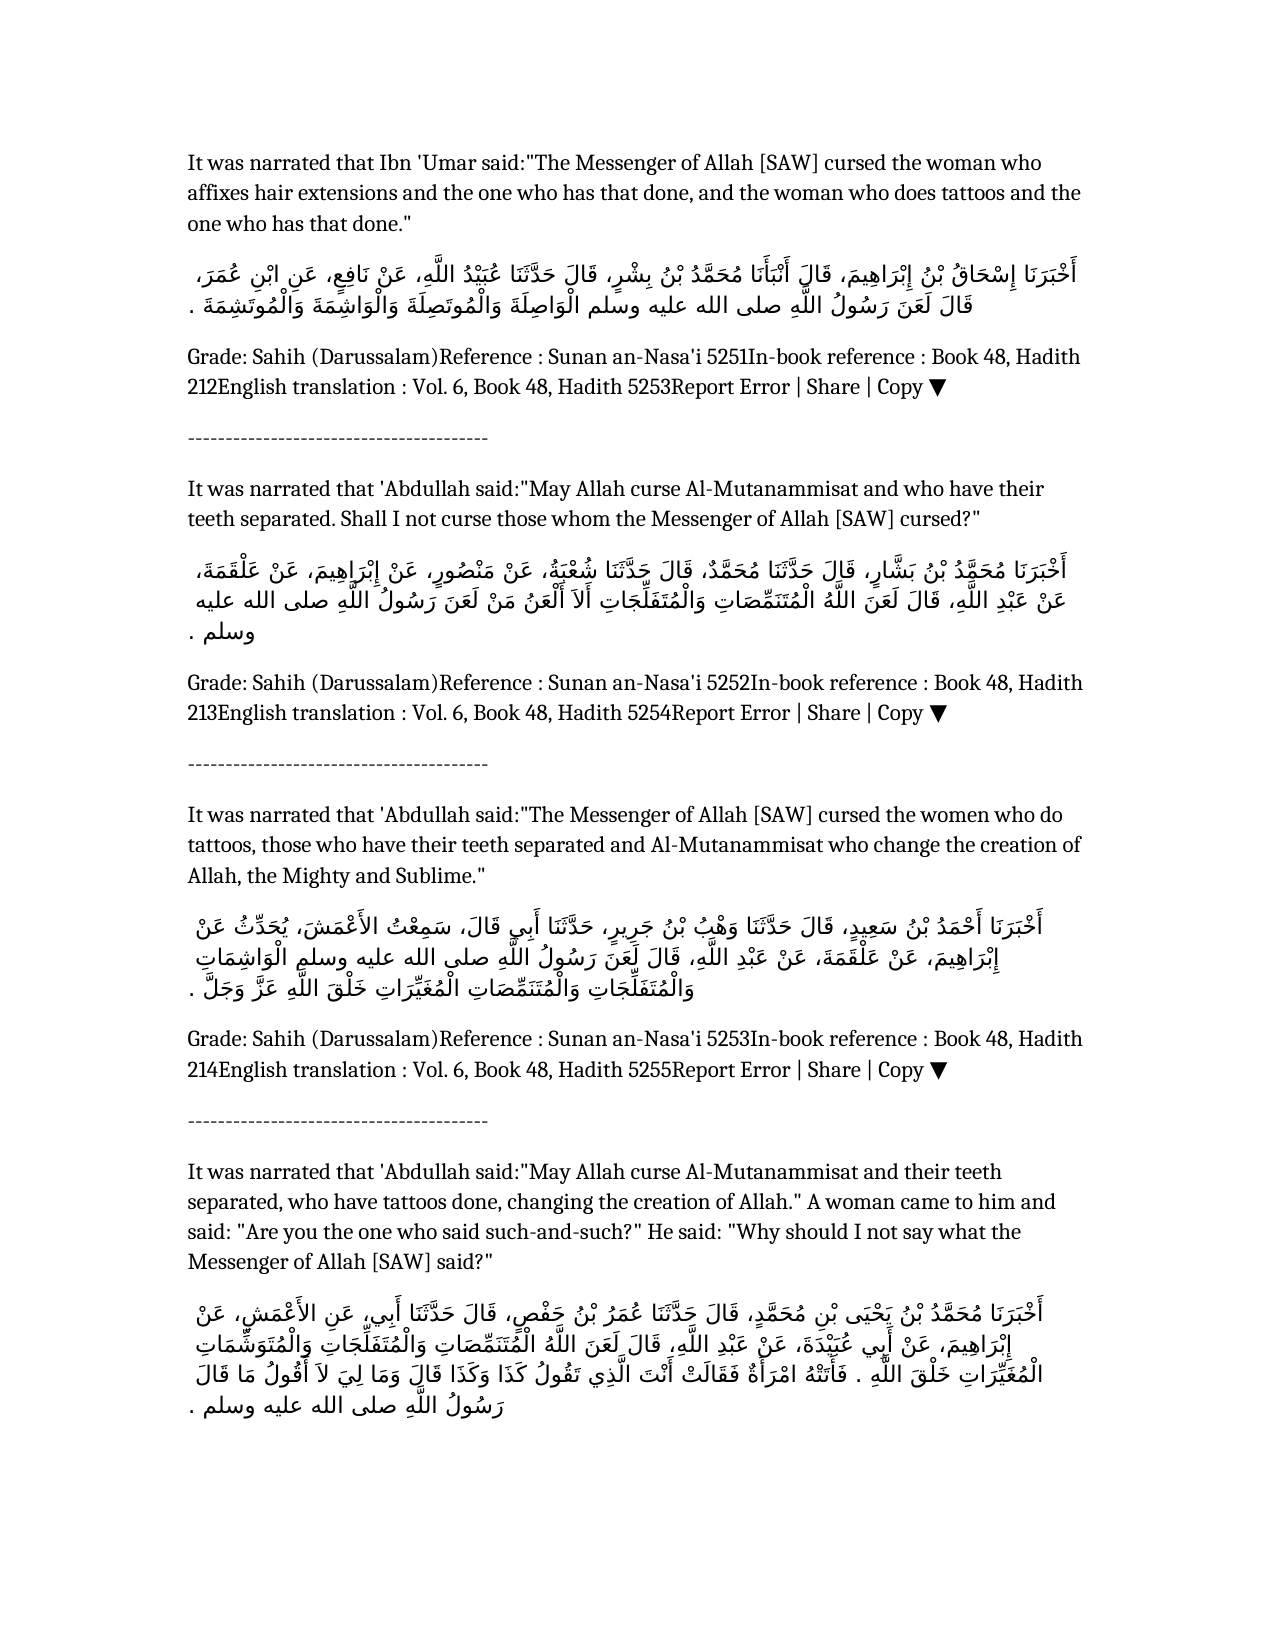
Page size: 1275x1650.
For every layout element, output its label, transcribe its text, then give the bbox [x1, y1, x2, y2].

text Grade: Sahih (Darussalam)Reference : Sunan an-Nasa'i 5252In-book reference : Book 48, Hadith 213English translation : Vol. 6, Book 48, Hadith 5254Report Error | Share | Copy ▼ [187, 670, 1087, 726]
text أَخْبَرَنَا مُحَمَّدُ بْنُ يَحْيَى بْنِ مُحَمَّدٍ، قَالَ حَدَّثَنَا عُمَرُ بْنُ حَفْصٍ، قَالَ حَدَّثَنَا أَبِي، عَنِ الأَعْمَشِ، عَنْ إِبْرَاهِيمَ، عَنْ أَبِي عُبَيْدَةَ، عَنْ عَبْدِ اللَّهِ، قَالَ لَعَنَ اللَّهُ الْمُتَنَمِّصَاتِ وَالْمُتَفَلِّجَاتِ وَالْمُتَوَشِّمَاتِ الْمُغَيِّرَاتِ خَلْقَ اللَّهِ ‏.‏ فَأَتَتْهُ امْرَأَةٌ فَقَالَتْ أَنْتَ الَّذِي تَقُولُ كَذَا وَكَذَا قَالَ وَمَا لِيَ لاَ أَقُولُ مَا قَالَ رَسُولُ اللَّهِ صلى الله عليه وسلم ‏.‏ [187, 1300, 1087, 1419]
text It was narrated that Ibn 'Umar said:"The Messenger of Allah [SAW] cursed the woman who affixes hair extensions and the one who has that done, and the woman who does tattoos and the one who has that done." [187, 150, 1087, 237]
text أَخْبَرَنَا مُحَمَّدُ بْنُ بَشَّارٍ، قَالَ حَدَّثَنَا مُحَمَّدٌ، قَالَ حَدَّثَنَا شُعْبَةُ، عَنْ مَنْصُورٍ، عَنْ إِبْرَاهِيمَ، عَنْ عَلْقَمَةَ، عَنْ عَبْدِ اللَّهِ، قَالَ لَعَنَ اللَّهُ الْمُتَنَمِّصَاتِ وَالْمُتَفَلِّجَاتِ أَلاَ أَلْعَنُ مَنْ لَعَنَ رَسُولُ اللَّهِ صلى الله عليه وسلم ‏.‏ [187, 557, 1087, 645]
text ---------------------------------------- [187, 1107, 1087, 1134]
text It was narrated that 'Abdullah said:"May Allah curse Al-Mutanammisat and their teeth separated, who have tattoos done, changing the creation of Allah." A woman came to him and said: "Are you the one who said such-and-such?" He said: "Why should I not say what the Messenger of Allah [SAW] said?" [187, 1158, 1087, 1276]
text Grade: Sahih (Darussalam)Reference : Sunan an-Nasa'i 5253In-book reference : Book 48, Hadith 214English translation : Vol. 6, Book 48, Hadith 5255Report Error | Share | Copy ▼ [187, 1026, 1087, 1083]
text It was narrated that 'Abdullah said:"May Allah curse Al-Mutanammisat and who have their teeth separated. Shall I not curse those whom the Messenger of Allah [SAW] cursed?" [187, 476, 1087, 532]
text It was narrated that 'Abdullah said:"The Messenger of Allah [SAW] cursed the women who do tattoos, those who have their teeth separated and Al-Mutanammisat who change the creation of Allah, the Mighty and Sublime." [187, 802, 1087, 889]
text ---------------------------------------- [187, 751, 1087, 777]
text ---------------------------------------- [187, 425, 1087, 451]
text Grade: Sahih (Darussalam)Reference : Sunan an-Nasa'i 5251In-book reference : Book 48, Hadith 212English translation : Vol. 6, Book 48, Hadith 5253Report Error | Share | Copy ▼ [187, 343, 1087, 400]
text أَخْبَرَنَا إِسْحَاقُ بْنُ إِبْرَاهِيمَ، قَالَ أَنْبَأَنَا مُحَمَّدُ بْنُ بِشْرٍ، قَالَ حَدَّثَنَا عُبَيْدُ اللَّهِ، عَنْ نَافِعٍ، عَنِ ابْنِ عُمَرَ، قَالَ لَعَنَ رَسُولُ اللَّهِ صلى الله عليه وسلم الْوَاصِلَةَ وَالْمُوتَصِلَةَ وَالْوَاشِمَةَ وَالْمُوتَشِمَةَ ‏.‏ [187, 261, 1087, 319]
text أَخْبَرَنَا أَحْمَدُ بْنُ سَعِيدٍ، قَالَ حَدَّثَنَا وَهْبُ بْنُ جَرِيرٍ، حَدَّثَنَا أَبِي قَالَ، سَمِعْتُ الأَعْمَشَ، يُحَدِّثُ عَنْ إِبْرَاهِيمَ، عَنْ عَلْقَمَةَ، عَنْ عَبْدِ اللَّهِ، قَالَ لَعَنَ رَسُولُ اللَّهِ صلى الله عليه وسلم الْوَاشِمَاتِ وَالْمُتَفَلِّجَاتِ وَالْمُتَنَمِّصَاتِ الْمُغَيِّرَاتِ خَلْقَ اللَّهِ عَزَّ وَجَلَّ ‏.‏ [187, 913, 1087, 1001]
